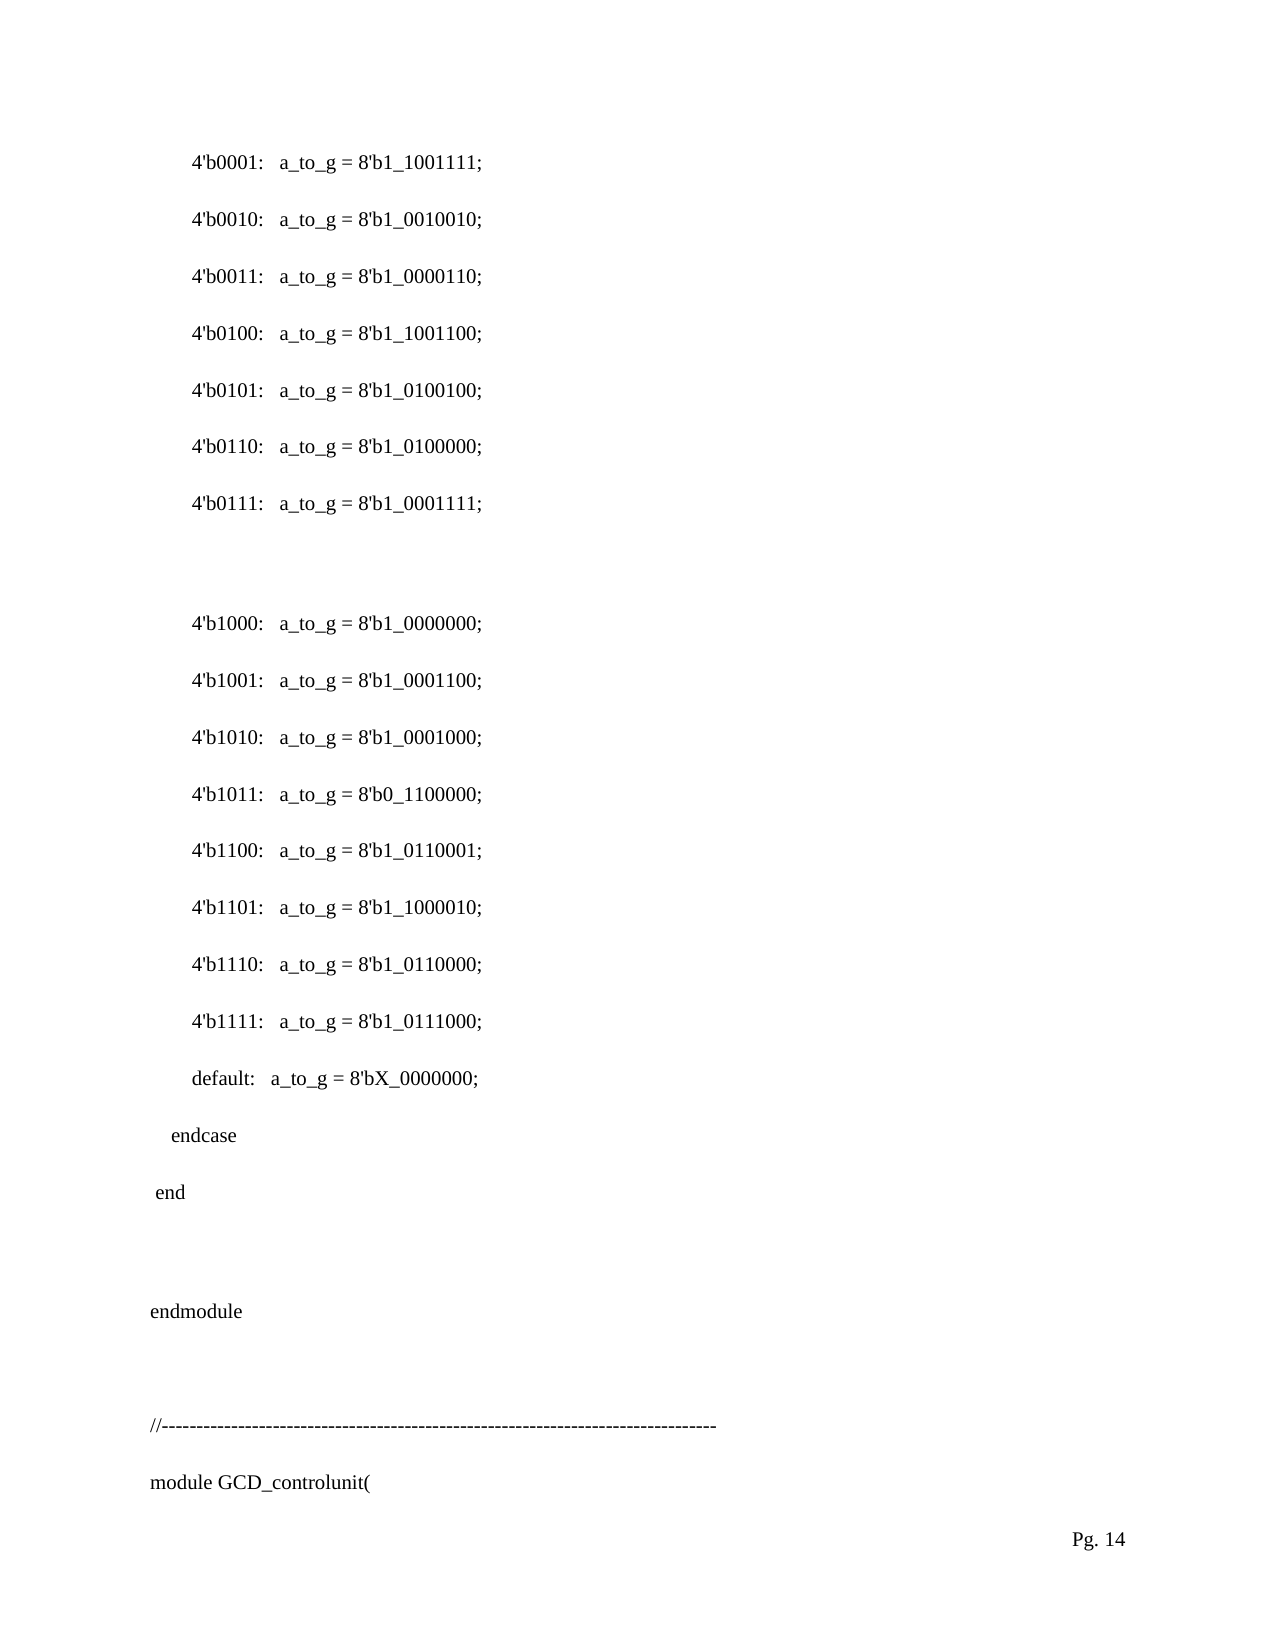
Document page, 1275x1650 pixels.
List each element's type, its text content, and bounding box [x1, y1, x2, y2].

text 4'b1100: a_to_g = 8'b1_0110001; [150, 838, 1125, 862]
text 4'b0101: a_to_g = 8'b1_0100100; [150, 377, 1125, 402]
text 4'b1011: a_to_g = 8'b0_1100000; [150, 782, 1125, 806]
text 4'b0111: a_to_g = 8'b1_0001111; [150, 491, 1125, 515]
text 4'b1110: a_to_g = 8'b1_0110000; [150, 952, 1125, 976]
text 4'b0001: a_to_g = 8'b1_1001111; [150, 150, 1125, 174]
text endcase [150, 1123, 1125, 1147]
text 4'b0010: a_to_g = 8'b1_0010010; [150, 207, 1125, 231]
text 4'b1101: a_to_g = 8'b1_1000010; [150, 895, 1125, 919]
text 4'b1001: a_to_g = 8'b1_0001100; [150, 668, 1125, 692]
text 4'b0011: a_to_g = 8'b1_0000110; [150, 264, 1125, 288]
text 4'b1000: a_to_g = 8'b1_0000000; [150, 611, 1125, 635]
text //-------------------------------------------------------------------------------- [150, 1413, 1125, 1437]
text 4'b1010: a_to_g = 8'b1_0001000; [150, 725, 1125, 749]
text 4'b1111: a_to_g = 8'b1_0111000; [150, 1009, 1125, 1033]
text end [150, 1180, 1125, 1204]
text 4'b0110: a_to_g = 8'b1_0100000; [150, 434, 1125, 458]
text default: a_to_g = 8'bX_0000000; [150, 1066, 1125, 1090]
text endmodule [150, 1299, 1125, 1323]
text 4'b0100: a_to_g = 8'b1_1001100; [150, 321, 1125, 345]
text module GCD_controlunit( [150, 1470, 1125, 1494]
